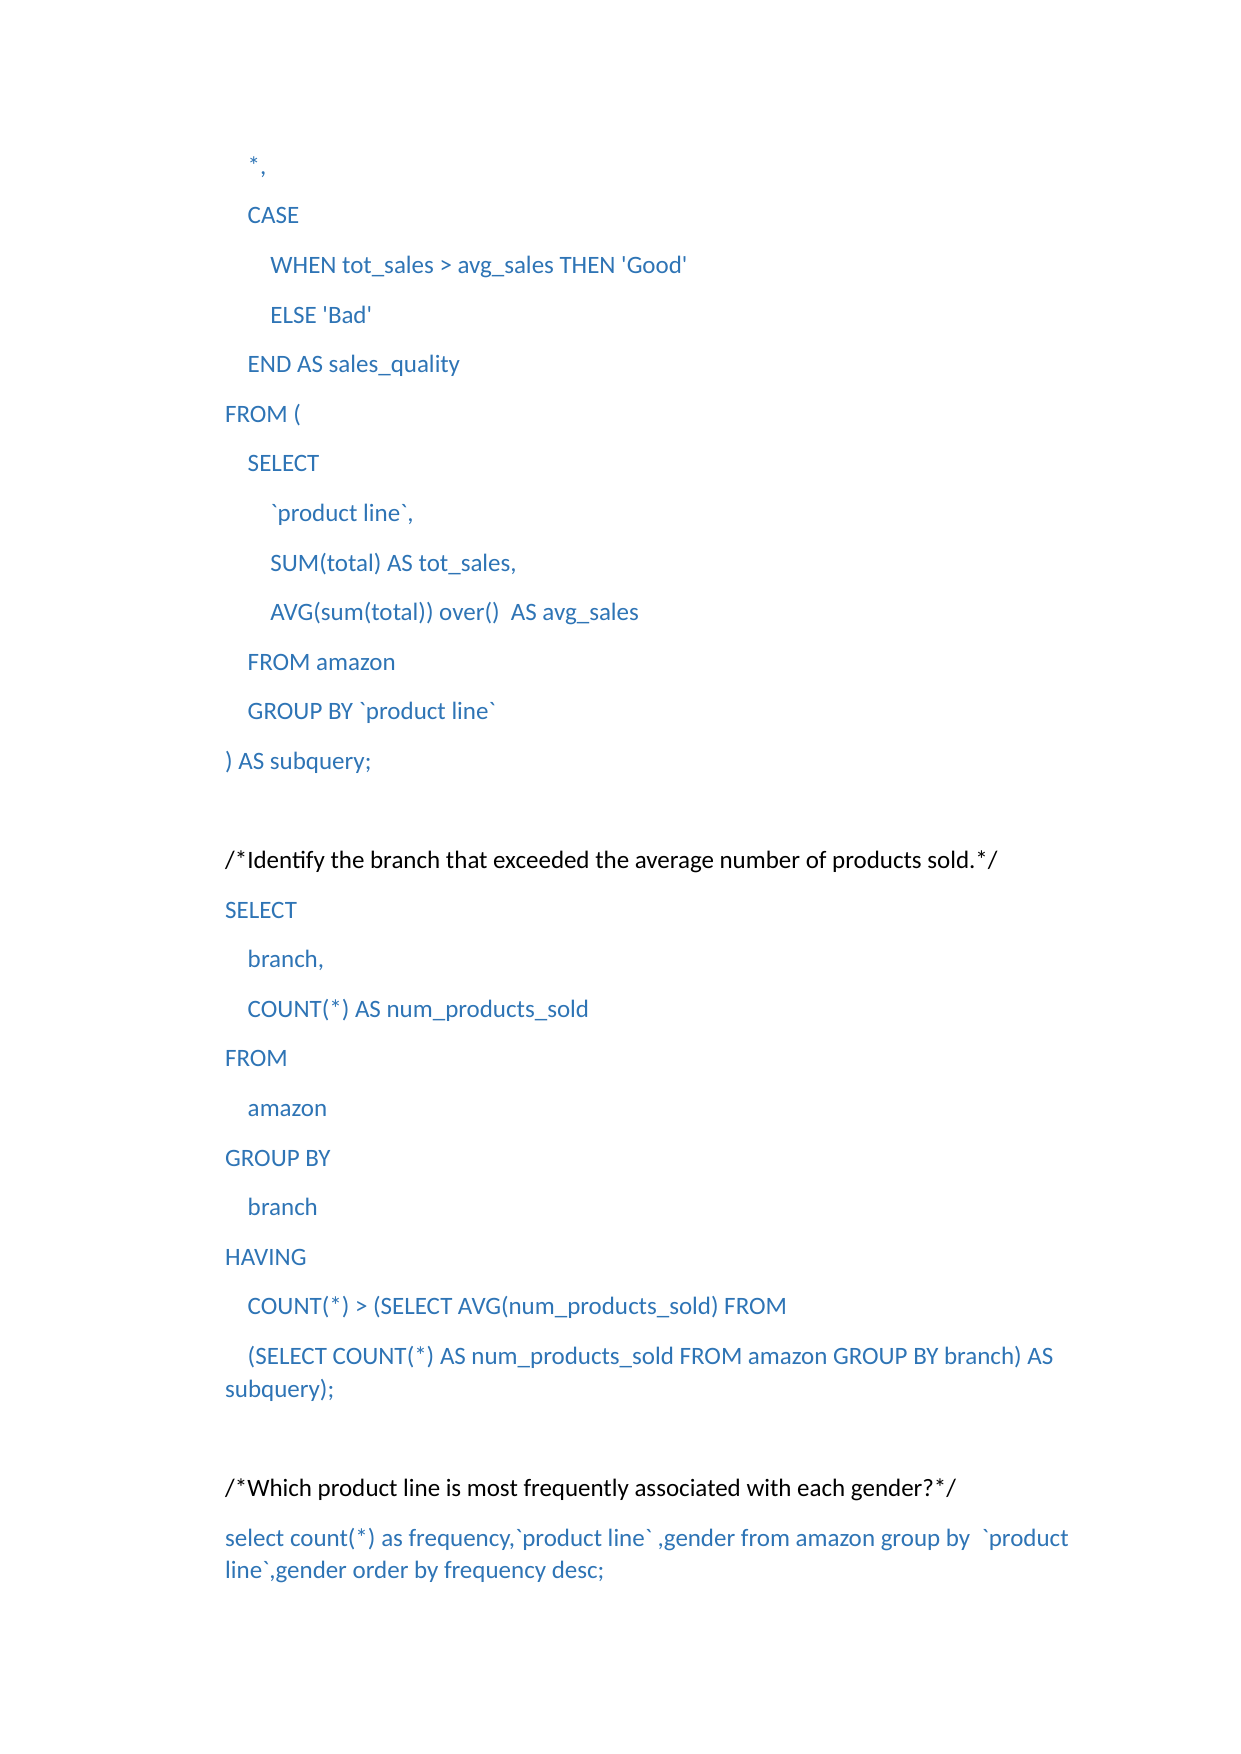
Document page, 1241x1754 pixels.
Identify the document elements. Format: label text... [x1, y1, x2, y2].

text GROUP BY `product line` [225, 695, 1090, 726]
text ELSE 'Bad' [225, 299, 1090, 329]
text SELECT [225, 894, 1090, 924]
text *, [225, 150, 1090, 181]
text select count(*) as frequency,`product line` ,gender from amazon group by `product line`,gender order by frequency desc; [225, 1522, 1090, 1585]
text COUNT(*) > (SELECT AVG(num_products_sold) FROM [225, 1290, 1090, 1321]
text FROM amazon [225, 646, 1090, 676]
text COUNT(*) AS num_products_sold [225, 993, 1090, 1023]
text ) AS subquery; [225, 745, 1090, 776]
text SUM(total) AS tot_sales, [225, 547, 1090, 577]
text branch, [225, 943, 1090, 974]
text /*Which product line is most frequently associated with each gender?*/ [225, 1472, 1090, 1503]
text (SELECT COUNT(*) AS num_products_sold FROM amazon GROUP BY branch) AS subquery); [225, 1340, 1090, 1403]
text `product line`, [225, 497, 1090, 528]
text amazon [225, 1092, 1090, 1123]
text CASE [225, 199, 1090, 230]
text END AS sales_quality [225, 348, 1090, 379]
text branch [225, 1191, 1090, 1222]
text FROM [225, 1042, 1090, 1073]
text GROUP BY [225, 1142, 1090, 1172]
text AVG(sum(total)) over() AS avg_sales [225, 596, 1090, 627]
text /*Identify the branch that exceeded the average number of products sold.*/ [225, 844, 1090, 875]
text SELECT [225, 447, 1090, 478]
text FROM ( [225, 398, 1090, 428]
text HAVING [225, 1241, 1090, 1271]
text WHEN tot_sales > avg_sales THEN 'Good' [225, 249, 1090, 280]
